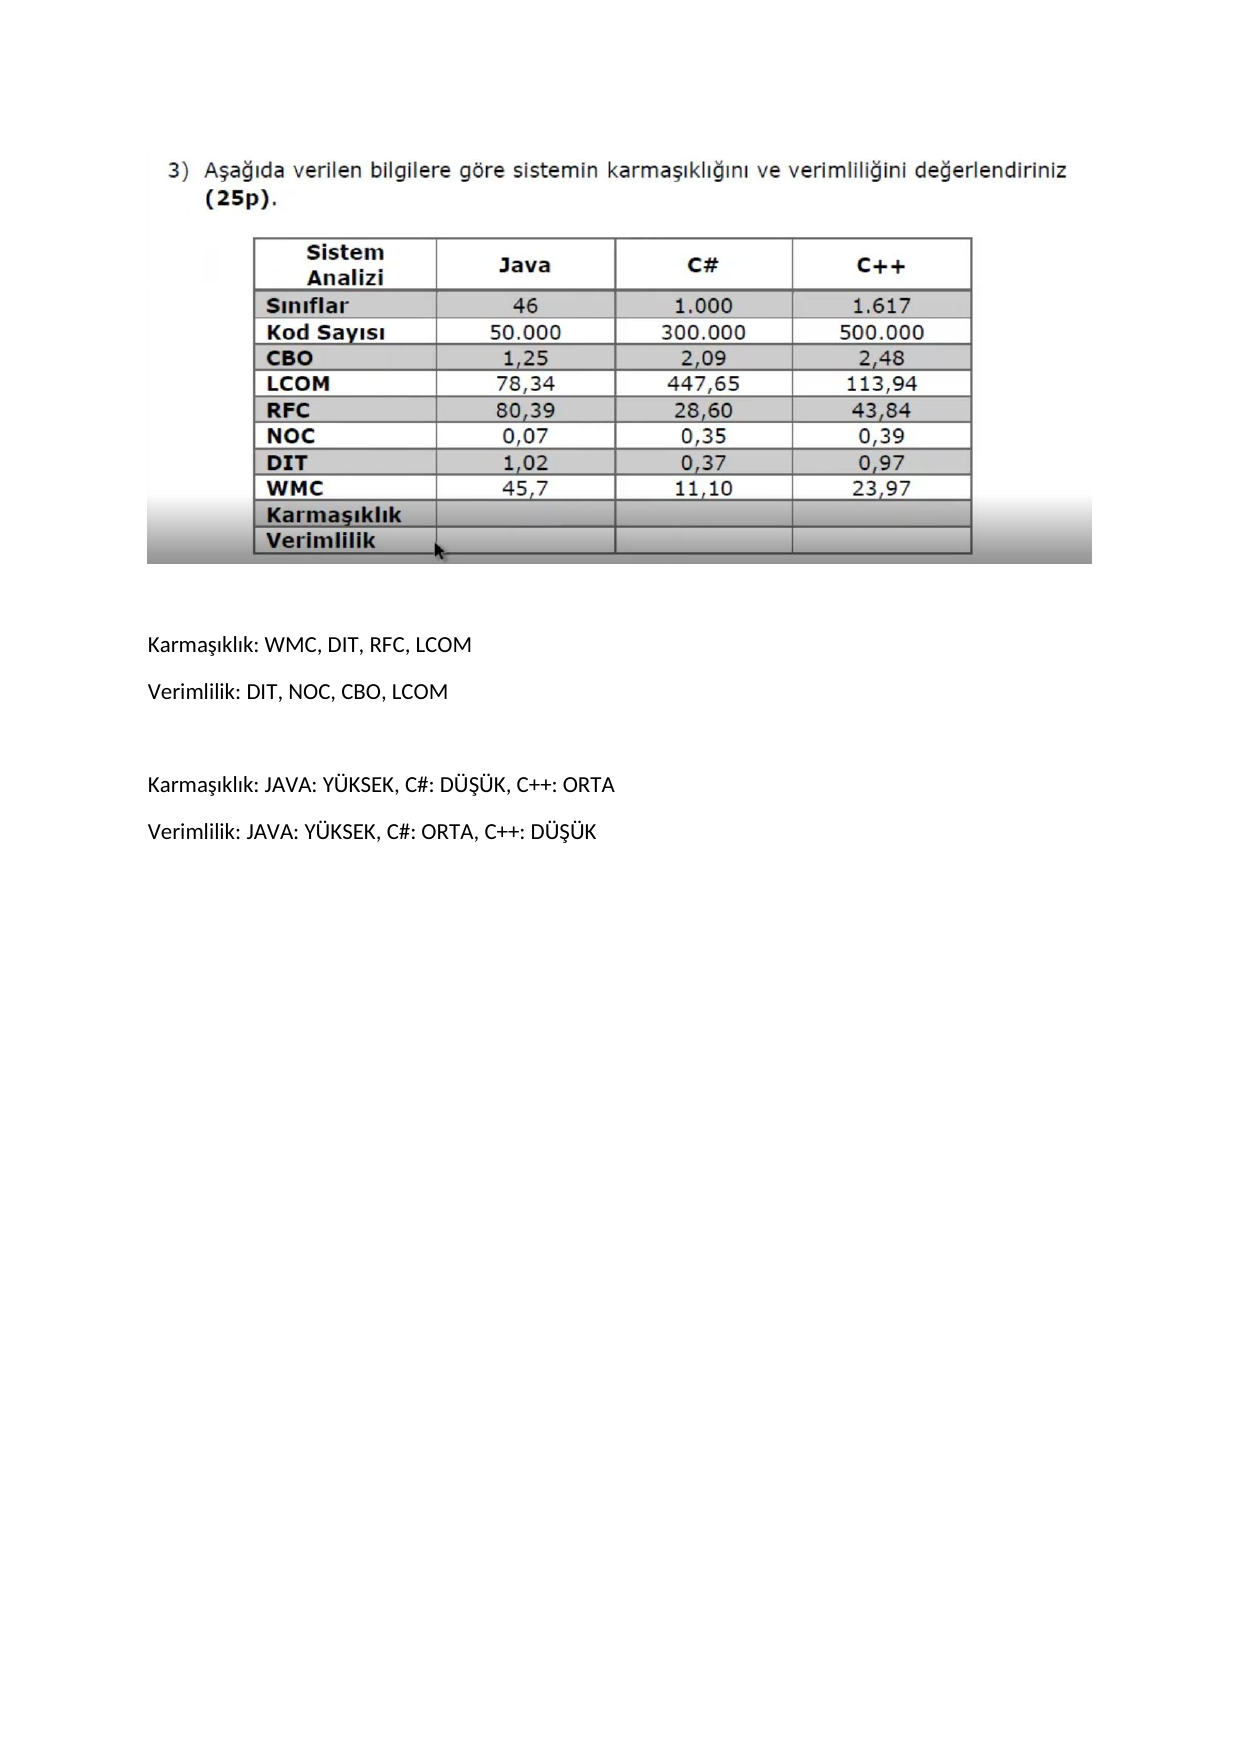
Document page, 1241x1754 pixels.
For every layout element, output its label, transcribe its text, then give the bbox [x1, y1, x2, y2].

text Karmaşıklık: WMC, DIT, RFC, LCOM [148, 630, 1093, 658]
text Verimlilik: DIT, NOC, CBO, LCOM [148, 677, 1093, 705]
text Karmaşıklık: JAVA: YÜKSEK, C#: DÜŞÜK, C++: ORTA [148, 771, 1093, 798]
text Verimlilik: JAVA: YÜKSEK, C#: ORTA, C++: DÜŞÜK [148, 817, 1093, 845]
picture [147, 147, 1092, 564]
